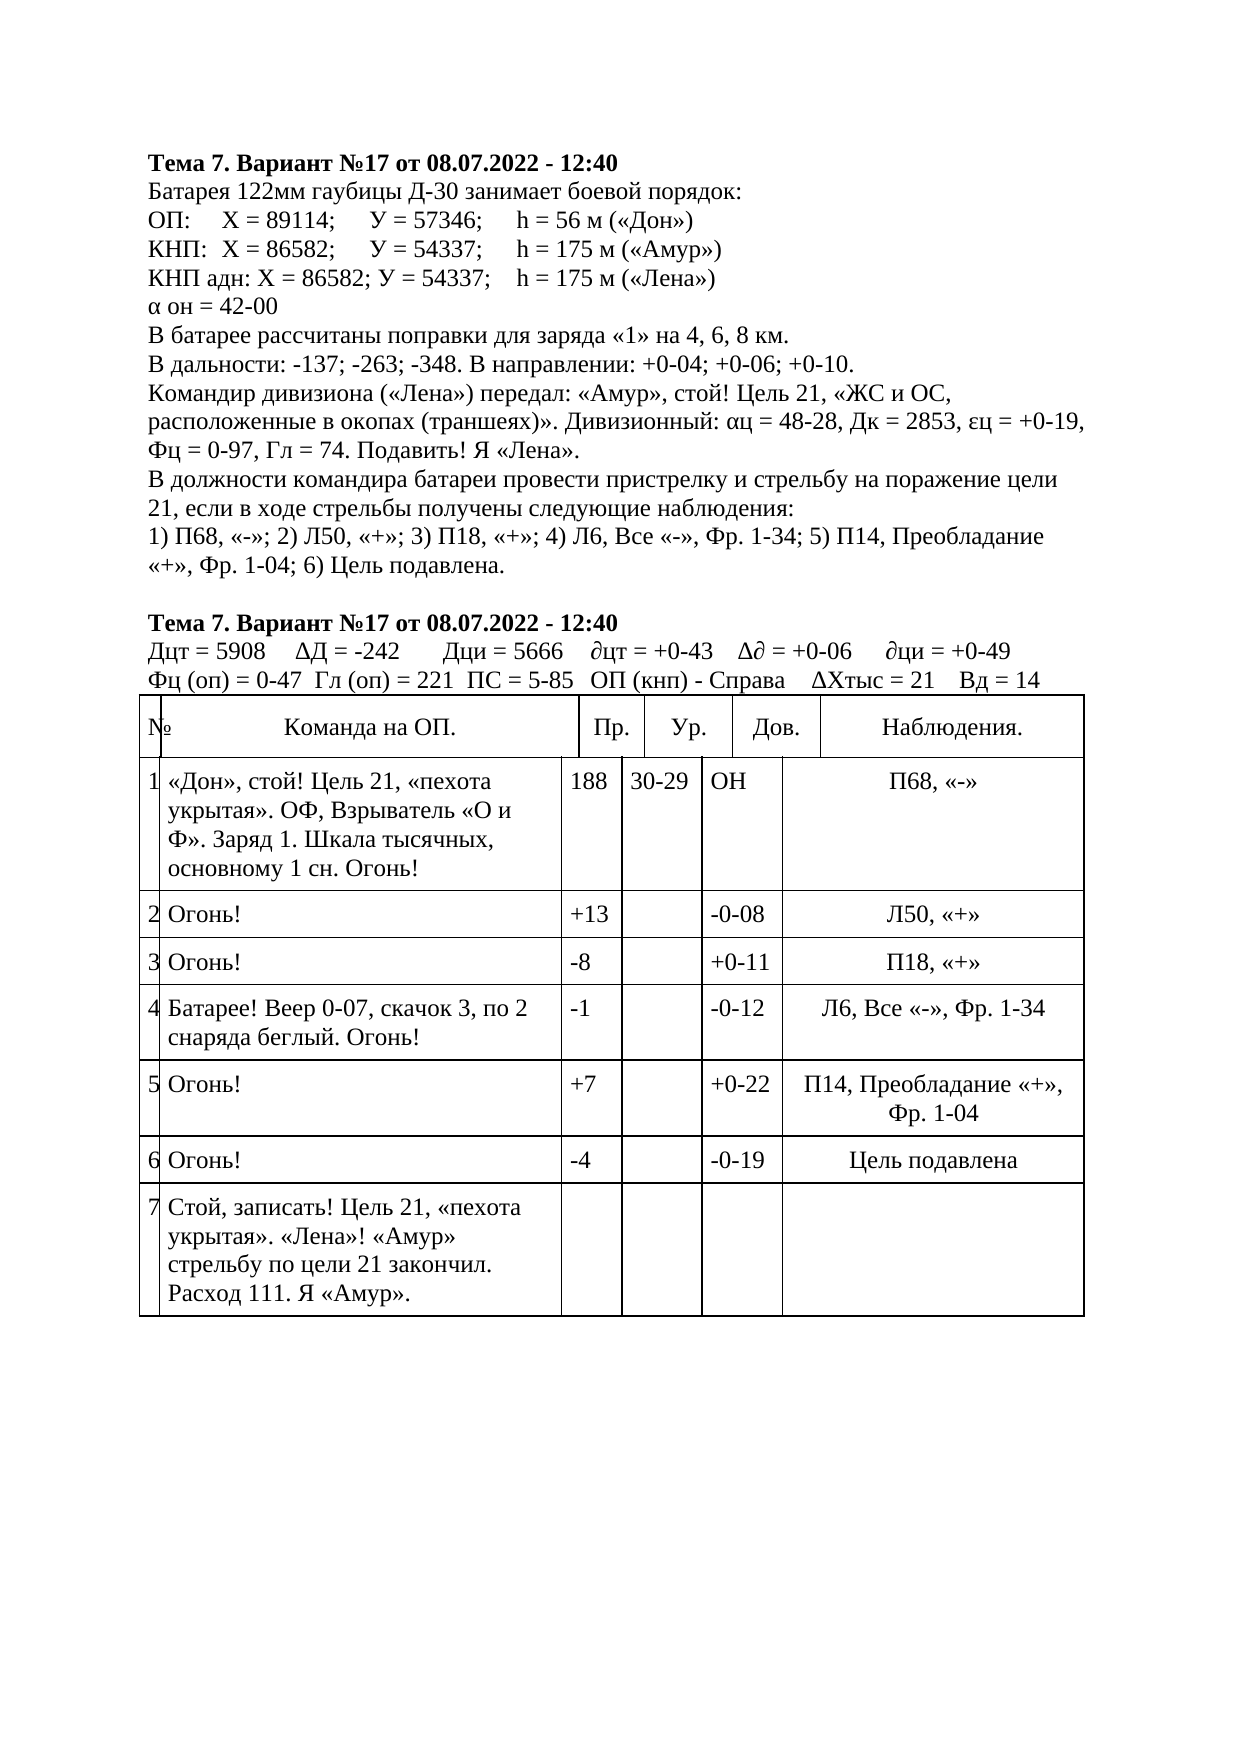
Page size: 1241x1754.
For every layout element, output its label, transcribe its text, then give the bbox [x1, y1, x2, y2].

table_cell -0-19 [703, 1137, 782, 1182]
table_cell 30-29 [623, 758, 701, 890]
table_cell 1 [140, 758, 159, 890]
table_cell [623, 938, 701, 984]
table_cell [623, 985, 701, 1059]
table_cell 3 [140, 938, 159, 984]
text 1) П68, «-»; 2) Л50, «+»; 3) П18, «+»; 4) Л6, Все «-», Фр. 1-34; 5) П14, Преобладание «+», Фр. 1-04; 6) Цель подавлена. [148, 521, 1092, 579]
table_cell +0-22 [703, 1061, 782, 1135]
text α он = 42-00 [148, 291, 1092, 320]
table_cell [623, 1184, 701, 1315]
table_cell -0-08 [703, 891, 782, 937]
text В дальности: -137; -263; -348. В направлении: +0-04; +0-06; +0-10. [148, 349, 1092, 378]
text КНП: Х = 86582; У = 54337; h = 175 м («Амур») [148, 234, 1092, 263]
text Тема 7. Вариант №17 от 08.07.2022 - 12:40 [148, 608, 1092, 636]
table_header Ур. [645, 696, 732, 756]
text КНП адн: Х = 86582; У = 54337; h = 175 м («Лена») [148, 263, 1092, 291]
table_header Дов. [733, 696, 820, 756]
table_cell 2 [140, 891, 159, 937]
table_cell Батарее! Веер 0-07, скачок 3, по 2 снаряда беглый. Огонь! [160, 985, 561, 1059]
table_header Наблюдения. [821, 696, 1083, 756]
table_cell 4 [140, 985, 159, 1059]
table_cell Л50, «+» [783, 891, 1083, 937]
table_cell [623, 1137, 701, 1182]
table_cell Цель подавлена [783, 1137, 1083, 1182]
table_cell ОН +0-49 [703, 758, 782, 890]
table_cell П18, «+» [783, 938, 1083, 984]
table_header № [140, 696, 160, 756]
text Командир дивизиона («Лена») передал: «Амур», стой! Цель 21, «ЖС и ОС, расположенные в окопах (траншеях)». Дивизионный: αц = 48-28, Дк = 2853, εц = +0-19, Фц = 0-97, Гл = 74. Подавить! Я «Лена». [148, 378, 1092, 464]
table_cell П14, Преобладание «+», Фр. 1-04 [783, 1061, 1083, 1135]
text В батарее рассчитаны поправки для заряда «1» на 4, 6, 8 км. [148, 320, 1092, 349]
table_cell +7 [562, 1061, 621, 1135]
table_cell -8 [562, 938, 621, 984]
table_cell 5 [140, 1061, 159, 1135]
table_cell +13 [562, 891, 621, 937]
table_cell Огонь! [160, 1061, 561, 1135]
table_cell [562, 1184, 621, 1315]
text ОП: Х = 89114; У = 57346; h = 56 м («Дон») [148, 205, 1092, 234]
text В должности командира батареи провести пристрелку и стрельбу на поражение цели 21, если в ходе стрельбы получены следующие наблюдения: [148, 464, 1092, 521]
table_cell «Дон», стой! Цель 21, «пехота укрытая». ОФ, Взрыватель «О и Ф». Заряд 1. Шкала тысячных, основному 1 сн. Огонь! [160, 758, 561, 890]
table_cell +0-11 [703, 938, 782, 984]
table_cell -1 [562, 985, 621, 1059]
table_cell -0-12 [703, 985, 782, 1059]
table_cell [703, 1184, 782, 1315]
table_cell 6 [140, 1137, 159, 1182]
text Дцт = 5908 ∆Д = -242 Дци = 5666 ∂цт = +0-43 ∆∂ = +0-06 ∂ци = +0-49 [148, 636, 1092, 665]
table_cell Стой, записать! Цель 21, «пехота укрытая». «Лена»! «Амур» стрельбу по цели 21 закончил. Расход 111. Я «Амур». [160, 1184, 561, 1315]
table_cell 7 [140, 1184, 159, 1315]
text Фц (оп) = 0-47 Гл (оп) = 221 ПС = 5-85 ОП (кнп) - Справа ∆Xтыс = 21 Вд = 14 [148, 665, 1092, 694]
text Батарея 122мм гаубицы Д-30 занимает боевой порядок: [148, 176, 1092, 205]
table_header Пр. [580, 696, 644, 756]
table_cell [623, 1061, 701, 1135]
table_header Команда на ОП. [162, 696, 578, 756]
table_cell Огонь! [160, 938, 561, 984]
table_cell Огонь! [160, 891, 561, 937]
table_cell 188 [562, 758, 621, 890]
table_cell П68, «-» [783, 758, 1083, 890]
table_cell Огонь! [160, 1137, 561, 1182]
table_cell Л6, Все «-», Фр. 1-34 [783, 985, 1083, 1059]
table_cell [623, 891, 701, 937]
text Тема 7. Вариант №17 от 08.07.2022 - 12:40 [148, 148, 1092, 176]
table_cell -4 [562, 1137, 621, 1182]
table_cell [783, 1184, 1083, 1315]
